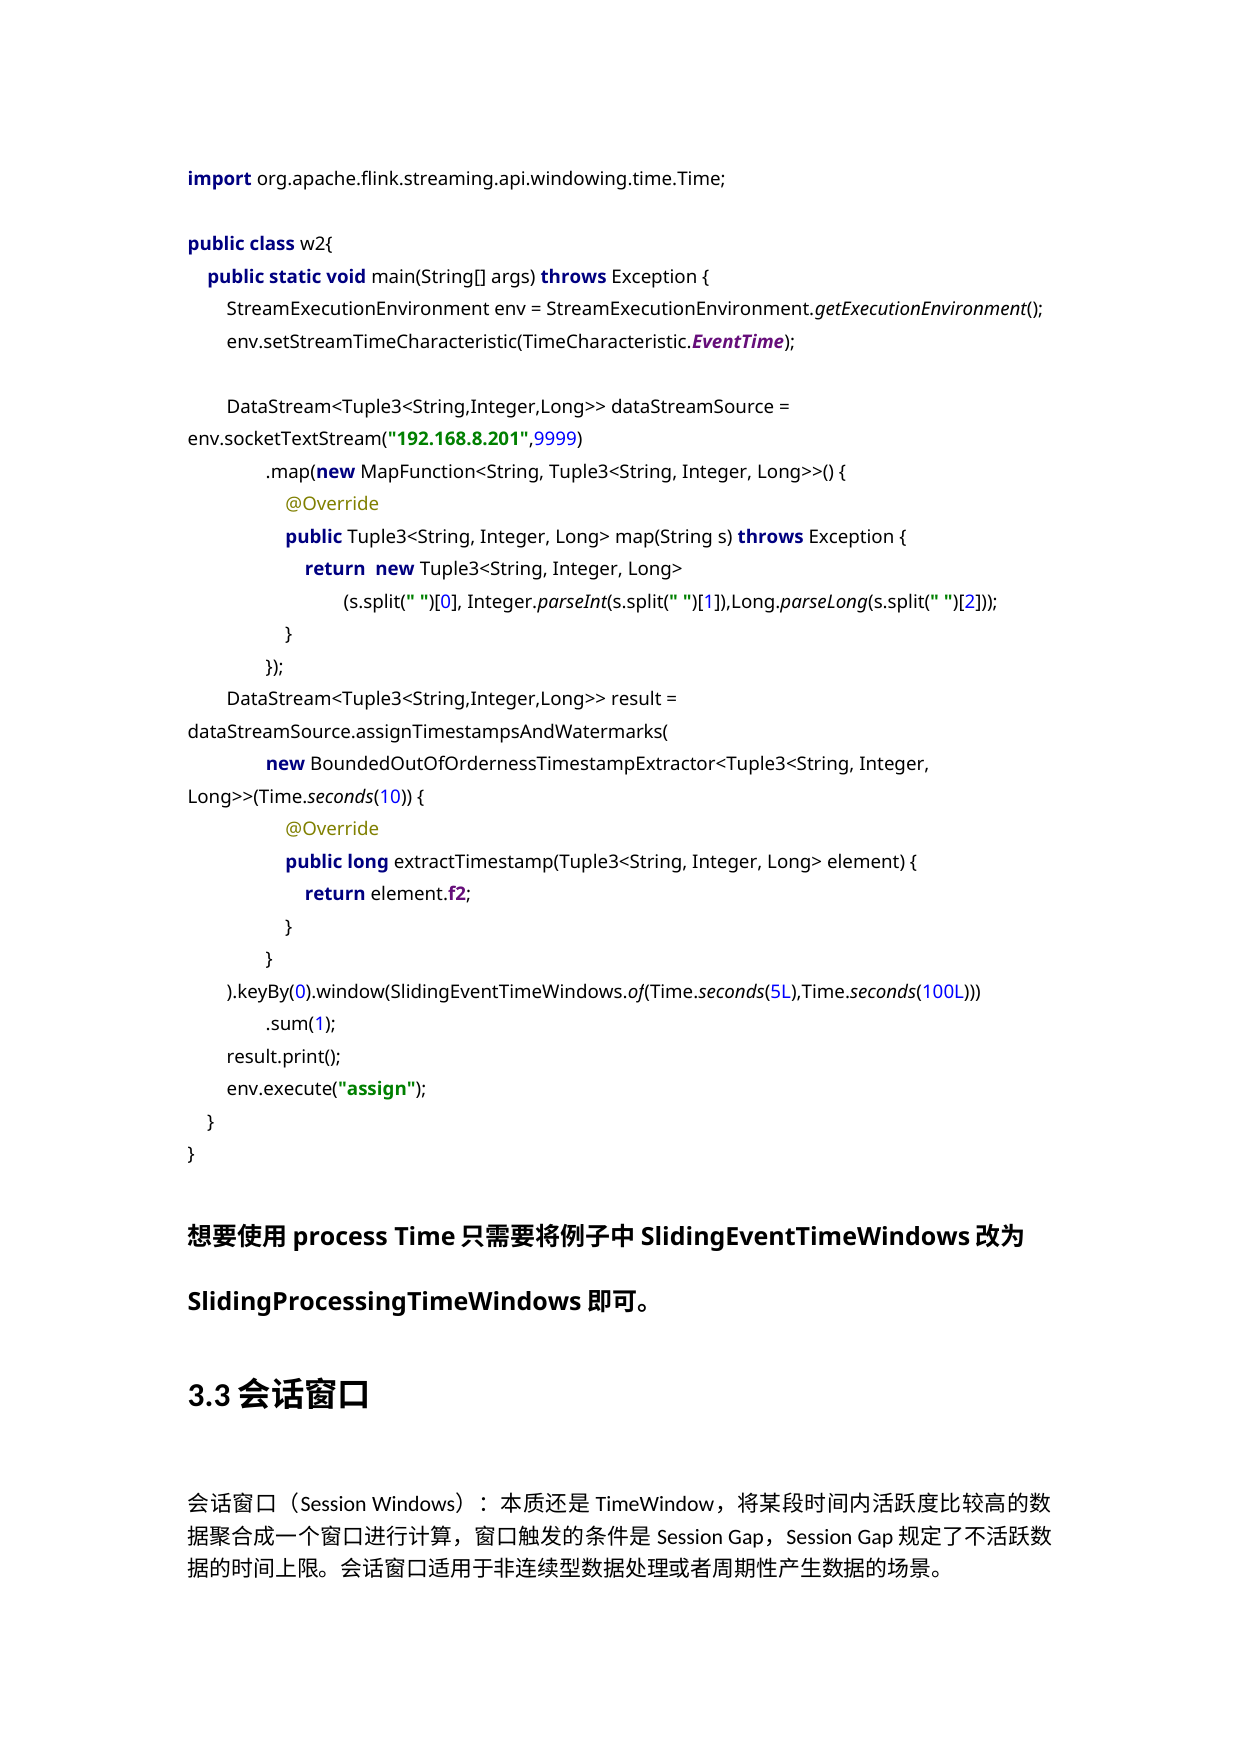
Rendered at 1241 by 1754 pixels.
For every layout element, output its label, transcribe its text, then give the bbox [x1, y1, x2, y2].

text 想要使用process Time只需要将例子中SlidingEventTimeWindows改为SlidingProcessingTimeWindows即可。 [187, 1202, 1053, 1332]
text 会话窗口（Session Windows）：本质还是TimeWindow，将某段时间内活跃度比较高的数据聚合成一个窗口进行计算，窗口触发的条件是Session Gap，Session Gap规定了不活跃数据的时间上限。会话窗口适用于非连续型数据处理或者周期性产生数据的场景。 [187, 1486, 1053, 1583]
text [187, 162, 1053, 1169]
subtitle 3.3 会话窗口 [187, 1359, 1053, 1424]
